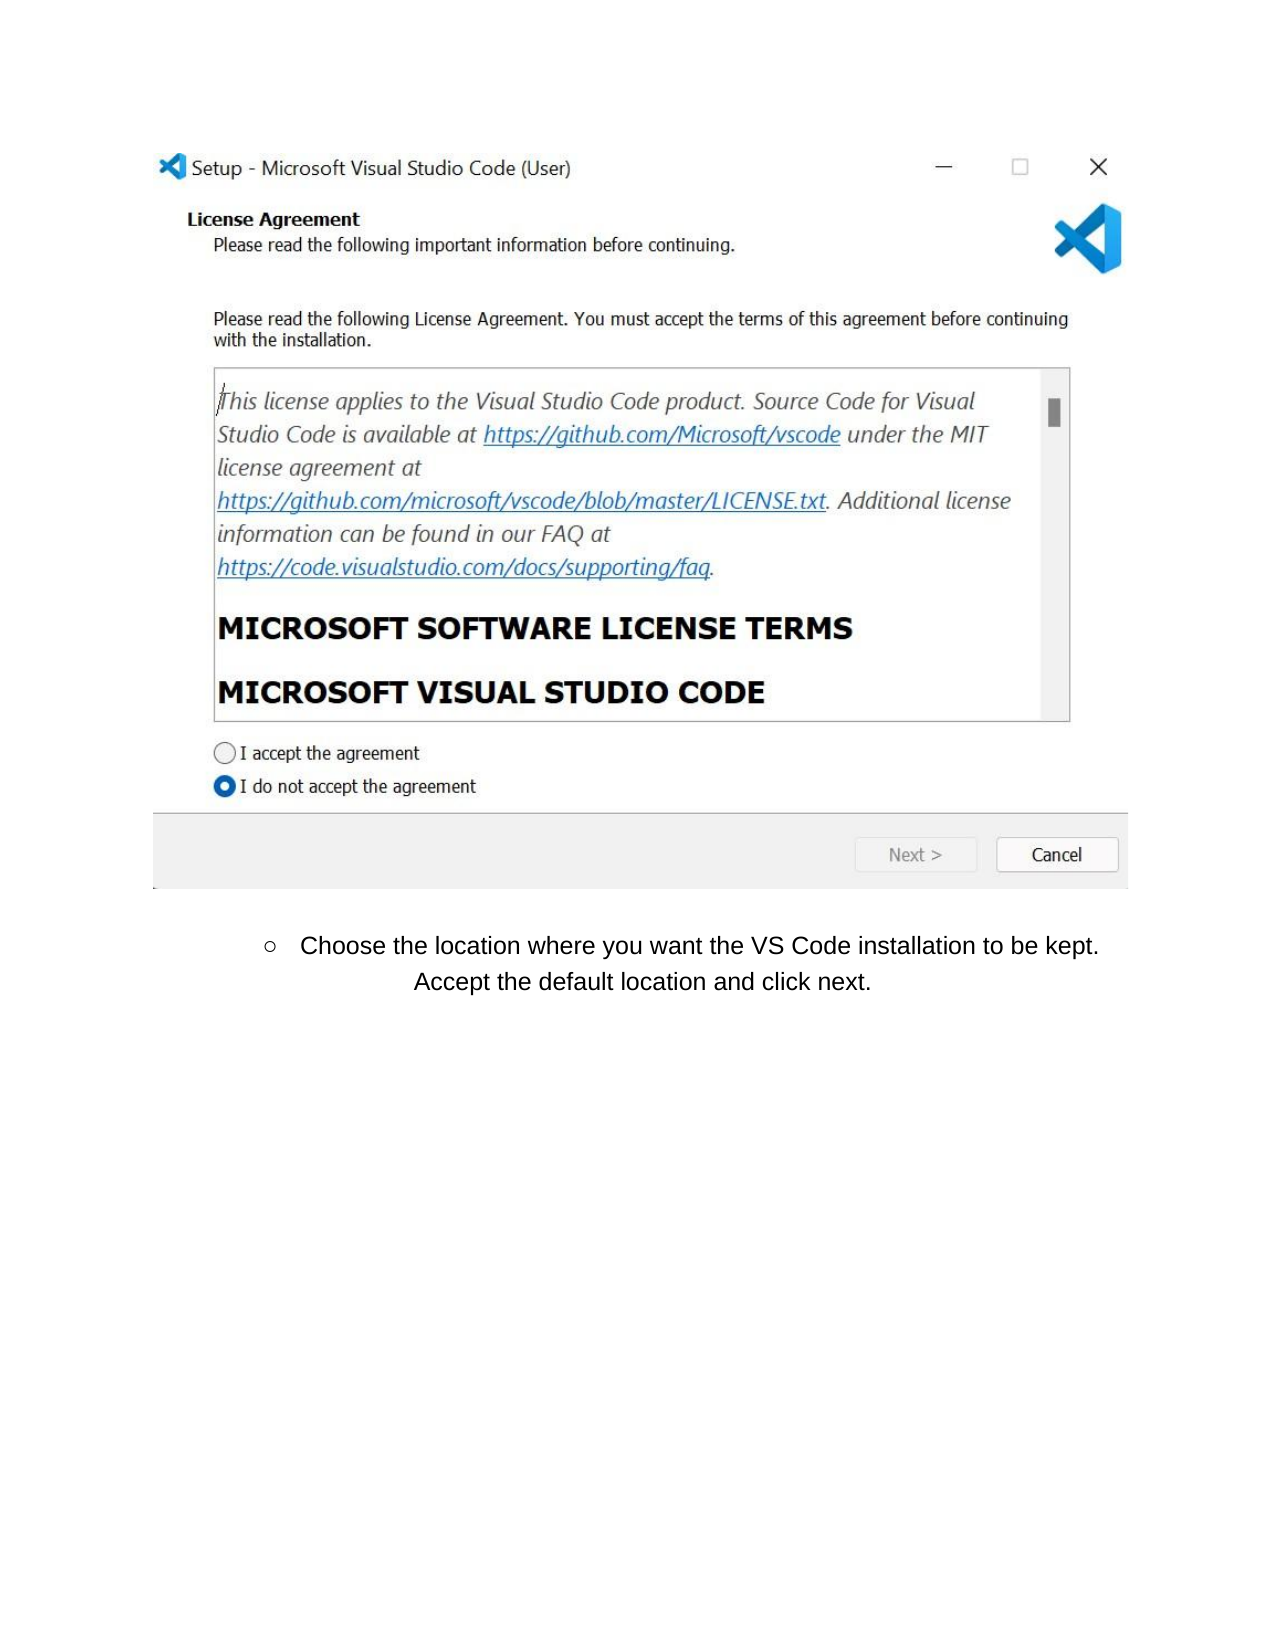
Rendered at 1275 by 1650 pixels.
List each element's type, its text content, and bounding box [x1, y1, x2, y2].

text ○ Choose the location where you want the VS Code installation to be kept. [150, 931, 1124, 960]
picture [153, 153, 1129, 889]
text Accept the default location and click next. [301, 967, 1118, 996]
